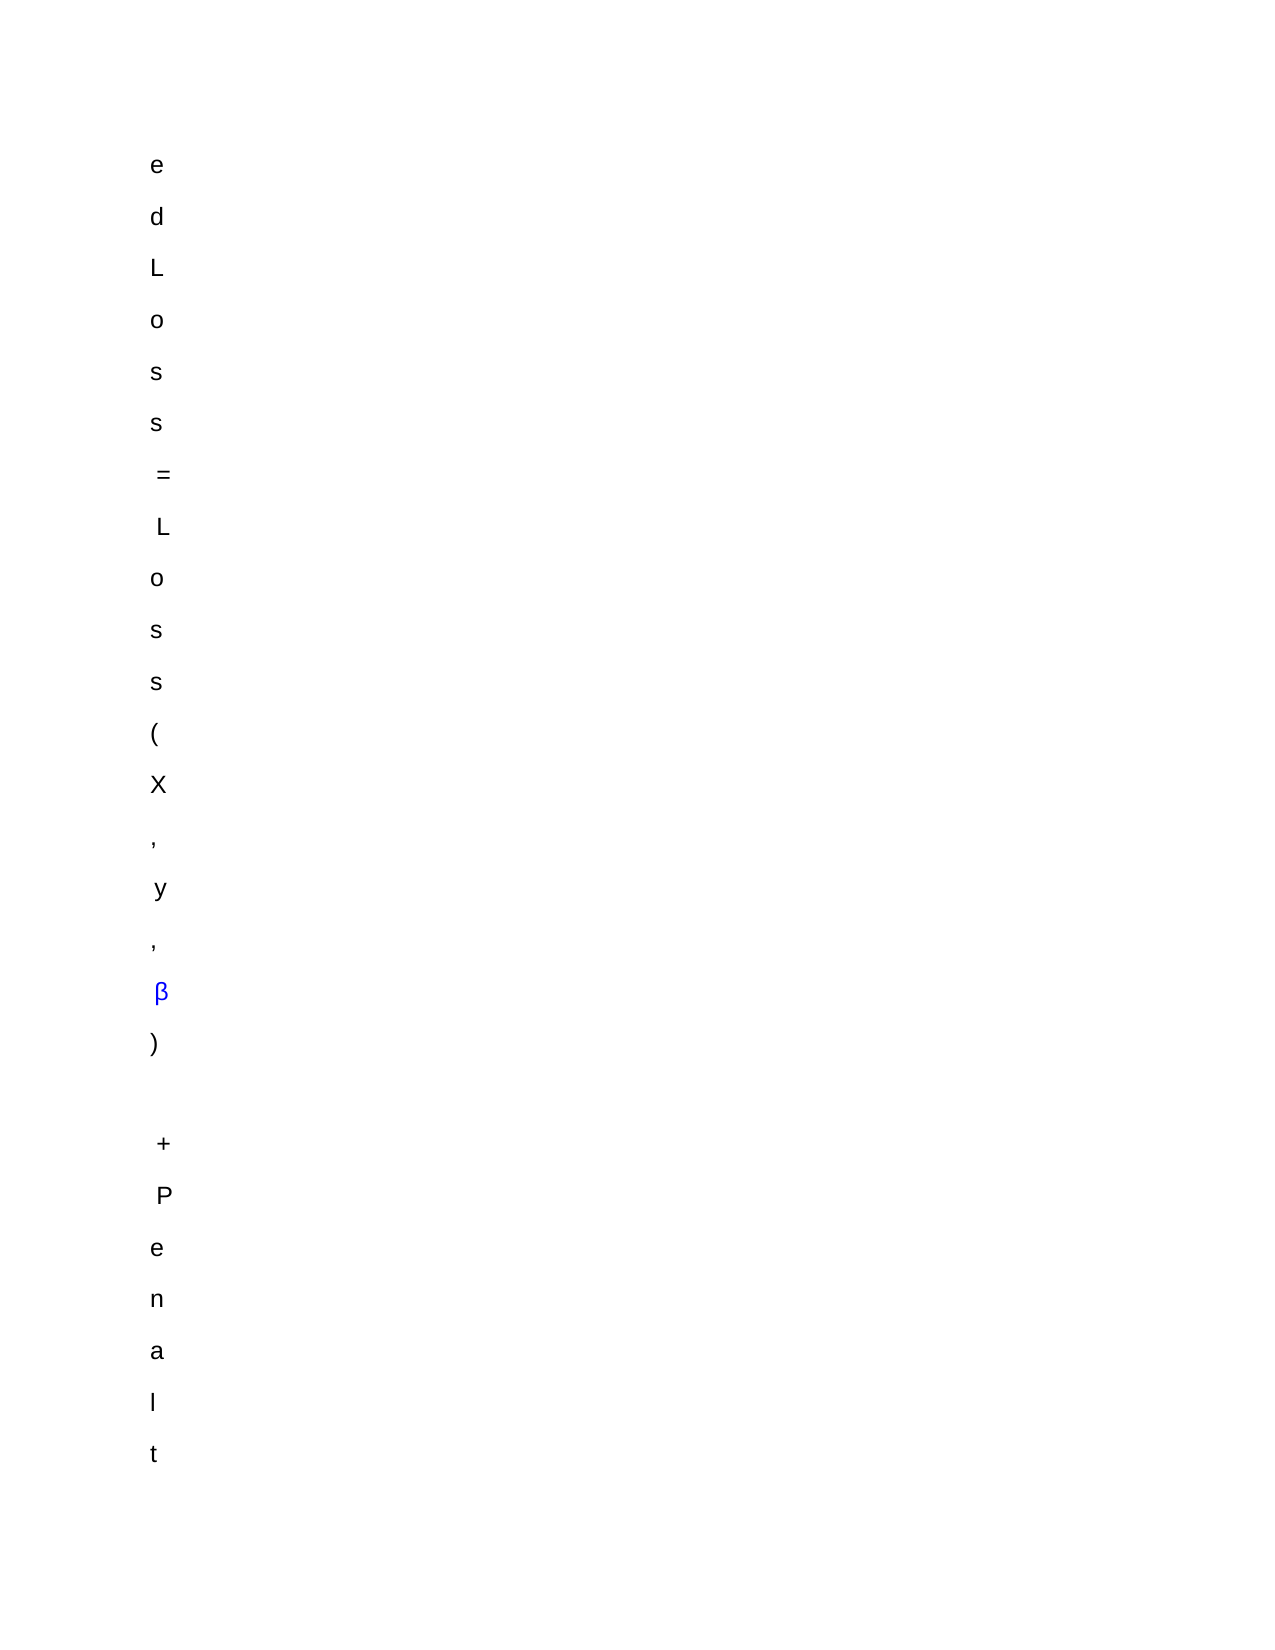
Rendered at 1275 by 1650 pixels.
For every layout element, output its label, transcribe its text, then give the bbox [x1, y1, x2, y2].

text L [150, 253, 1125, 282]
text = [156, 460, 1125, 489]
text , [150, 925, 1125, 954]
text a [150, 1336, 1125, 1365]
text o [150, 563, 1125, 592]
text e [150, 150, 1125, 179]
text X [150, 770, 1125, 799]
text L [156, 512, 1125, 540]
text s [150, 408, 1125, 437]
text t [150, 1439, 1125, 1468]
text s [150, 667, 1125, 695]
text , [150, 822, 1125, 850]
text ( [150, 718, 1125, 747]
text d [150, 202, 1125, 230]
text e [150, 1233, 1125, 1261]
text β [154, 977, 1125, 1005]
text y [154, 873, 1125, 902]
text s [150, 615, 1125, 644]
text l [150, 1388, 1125, 1416]
text n [150, 1284, 1125, 1313]
text s [150, 357, 1125, 385]
text + [156, 1129, 1125, 1158]
text ) [150, 1028, 1125, 1057]
text P [156, 1181, 1125, 1210]
text o [150, 305, 1125, 334]
